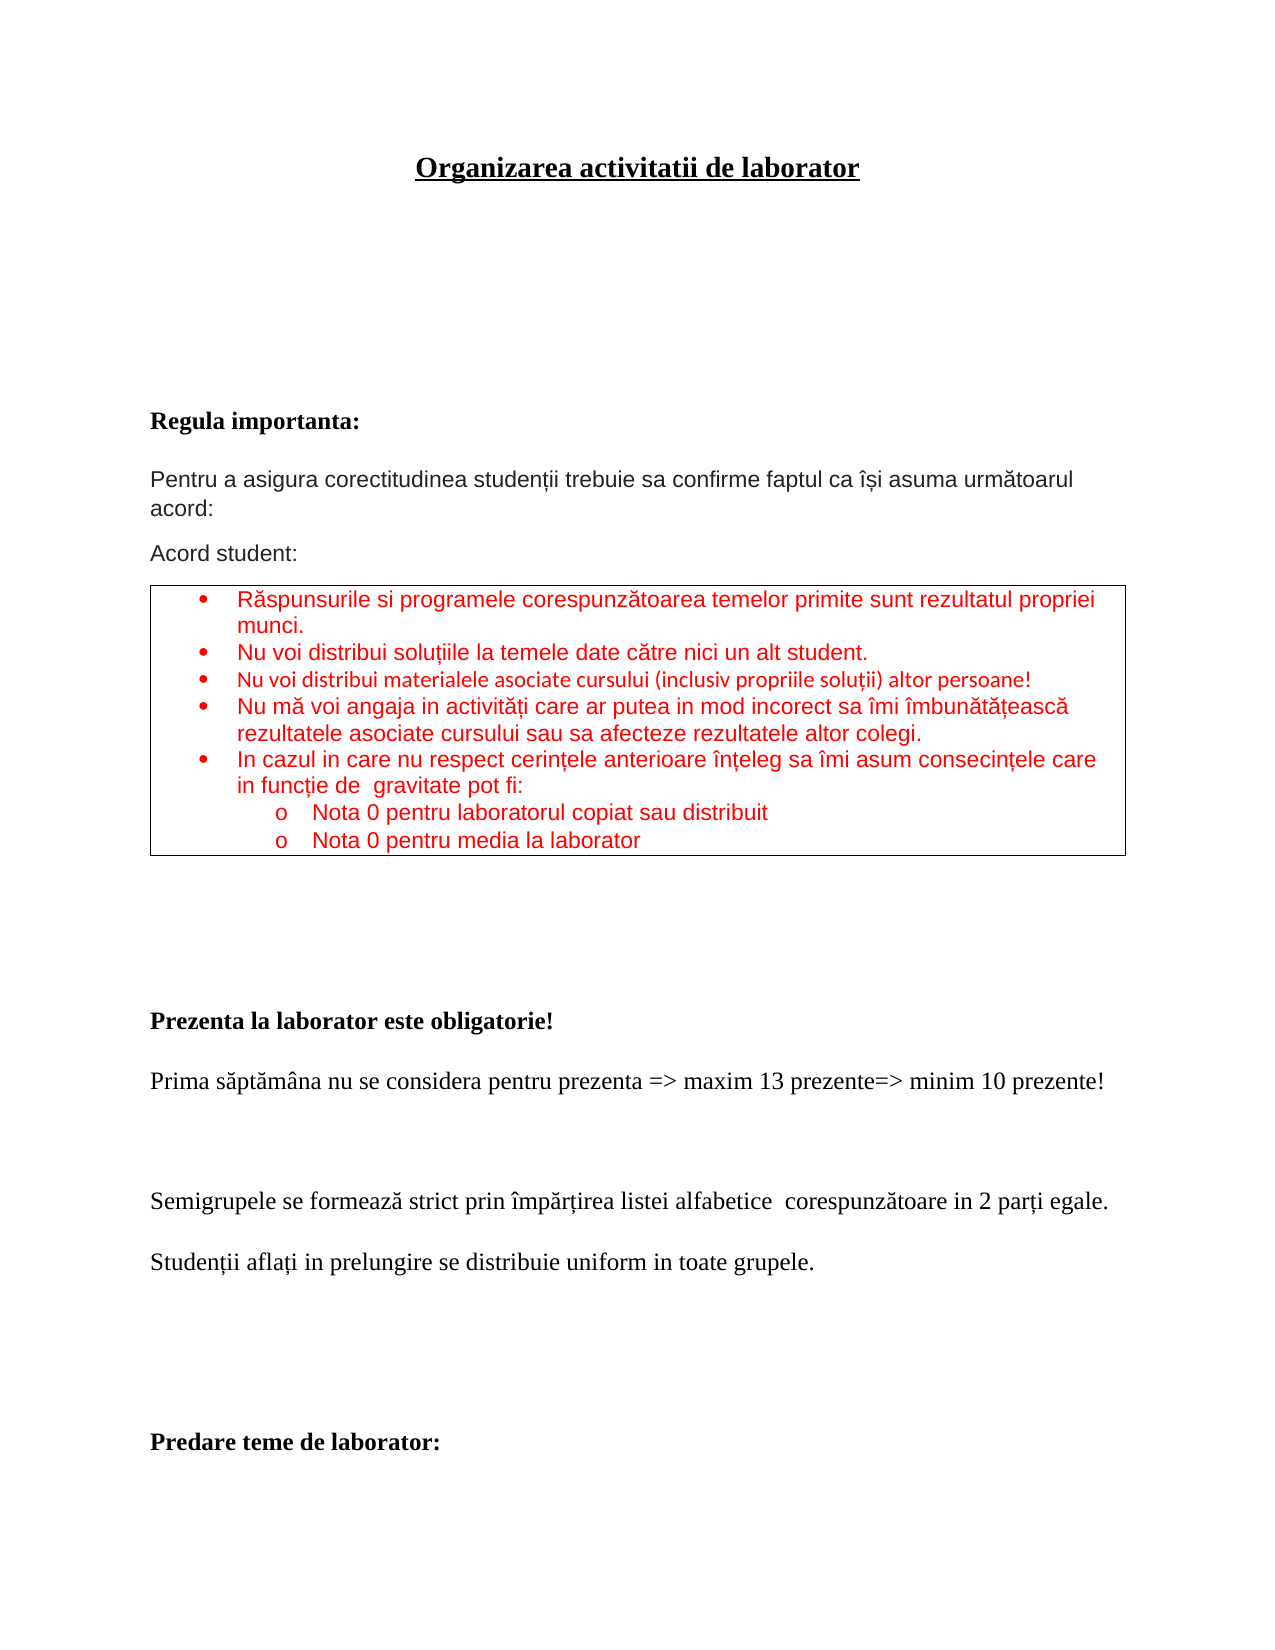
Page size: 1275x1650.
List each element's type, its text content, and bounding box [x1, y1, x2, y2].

table_header Răspunsurile si programele corespunzătoarea temelor primite sunt rezultatul propriei munci. Nu voi distribui soluțiile la temele date către nici un alt student. Nu voi distribui materialele asociate cursului (inclusiv propriile soluții) altor persoane! Nu mă voi angaja in activități care ar putea in mod incorect sa îmi îmbunătățească rezultatele asociate cursului sau sa afecteze rezultatele altor colegi. In cazul in care nu respect cerințele anterioare înțeleg sa îmi asum consecințele care in funcție de gravitate pot fi: Nota 0 pentru laboratorul copiat sau distribuit Nota 0 pentru media la laborator [151, 586, 1125, 855]
text Organizarea activitatii de laborator [150, 150, 1125, 183]
text Regula importanta: [150, 406, 1125, 435]
text Prezenta la laborator este obligatorie! [150, 1006, 1125, 1034]
text Acord student: [150, 540, 1125, 566]
text Prima săptămâna nu se considera pentru prezenta => maxim 13 prezente=> minim 10 prezente! [150, 1066, 1125, 1095]
text Semigrupele se formează strict prin împărțirea listei alfabetice corespunzătoare in 2 parți egale. [150, 1186, 1125, 1215]
text Predare teme de laborator: [150, 1427, 1125, 1456]
text Studenții aflați in prelungire se distribuie uniform in toate grupele. [150, 1247, 1125, 1275]
text Pentru a asigura corectitudinea studenții trebuie sa confirme faptul ca își asuma următoarul acord: [150, 466, 1125, 521]
